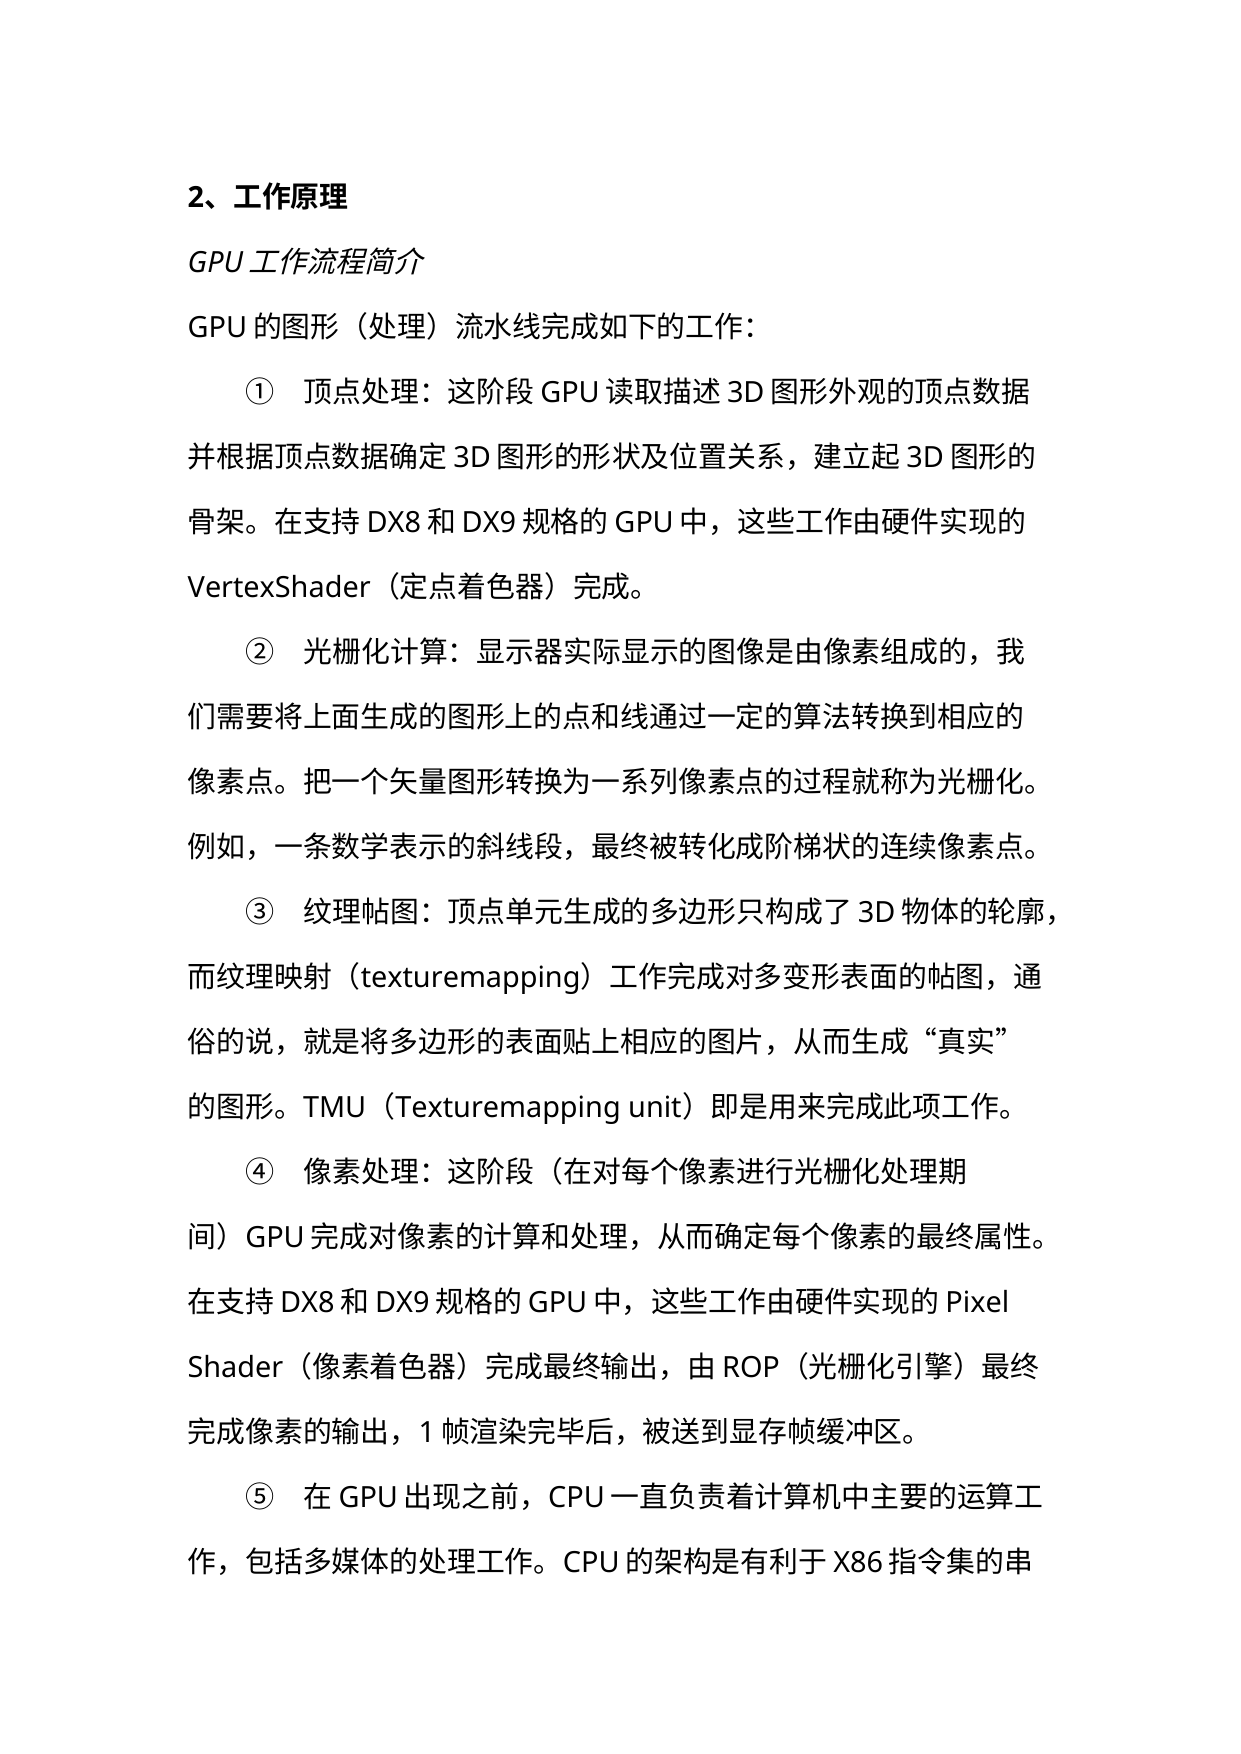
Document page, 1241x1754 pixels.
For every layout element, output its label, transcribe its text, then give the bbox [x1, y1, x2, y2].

list 纹理帖图：顶点单元生成的多边形只构成了3D物体的轮廓，而纹理映射（texturemapping）工作完成对多变形表面的帖图，通俗的说，就是将多边形的表面贴上相应的图片，从而生成“真实”的图形。TMU（Texturemapping unit）即是用来完成此项工作。 [187, 877, 1053, 1137]
list 像素处理：这阶段（在对每个像素进行光栅化处理期间）GPU完成对像素的计算和处理，从而确定每个像素的最终属性。在支持DX8和DX9规格的GPU中，这些工作由硬件实现的Pixel Shader（像素着色器）完成最终输出，由ROP（光栅化引擎）最终完成像素的输出，1帧渲染完毕后，被送到显存帧缓冲区。 [187, 1137, 1053, 1462]
list 顶点处理：这阶段GPU读取描述3D图形外观的顶点数据并根据顶点数据确定3D图形的形状及位置关系，建立起3D图形的骨架。在支持DX8和DX9规格的GPU中，这些工作由硬件实现的VertexShader（定点着色器）完成。 [187, 357, 1053, 617]
list 光栅化计算：显示器实际显示的图像是由像素组成的，我们需要将上面生成的图形上的点和线通过一定的算法转换到相应的像素点。把一个矢量图形转换为一系列像素点的过程就称为光栅化。例如，一条数学表示的斜线段，最终被转化成阶梯状的连续像素点。 [187, 617, 1053, 877]
list GPU的图形（处理）流水线完成如下的工作： [187, 292, 1053, 357]
list GPU工作流程简介 [187, 227, 1053, 292]
list 2、工作原理 [187, 162, 1053, 227]
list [187, 1462, 1053, 1592]
